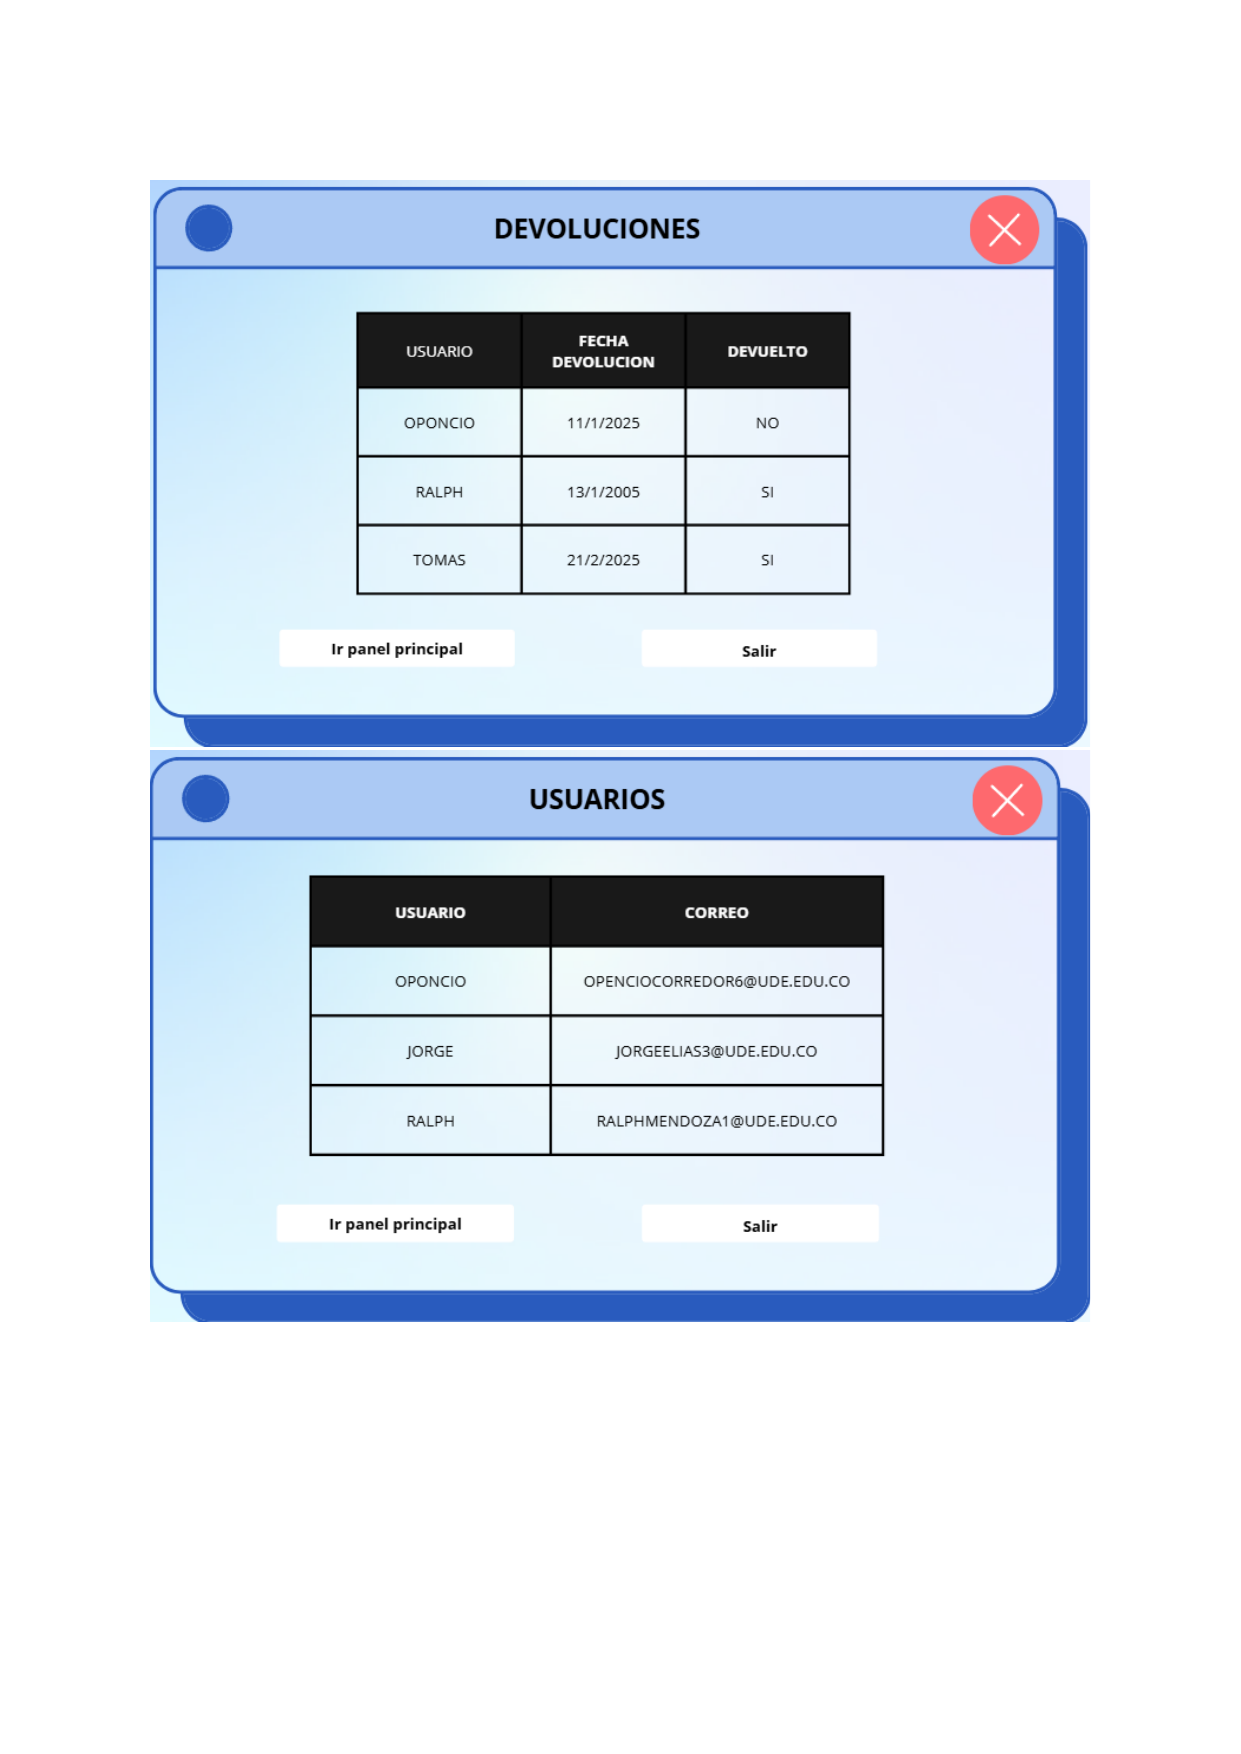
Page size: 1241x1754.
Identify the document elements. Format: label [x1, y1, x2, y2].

picture [150, 750, 1091, 1322]
picture [150, 180, 1091, 747]
